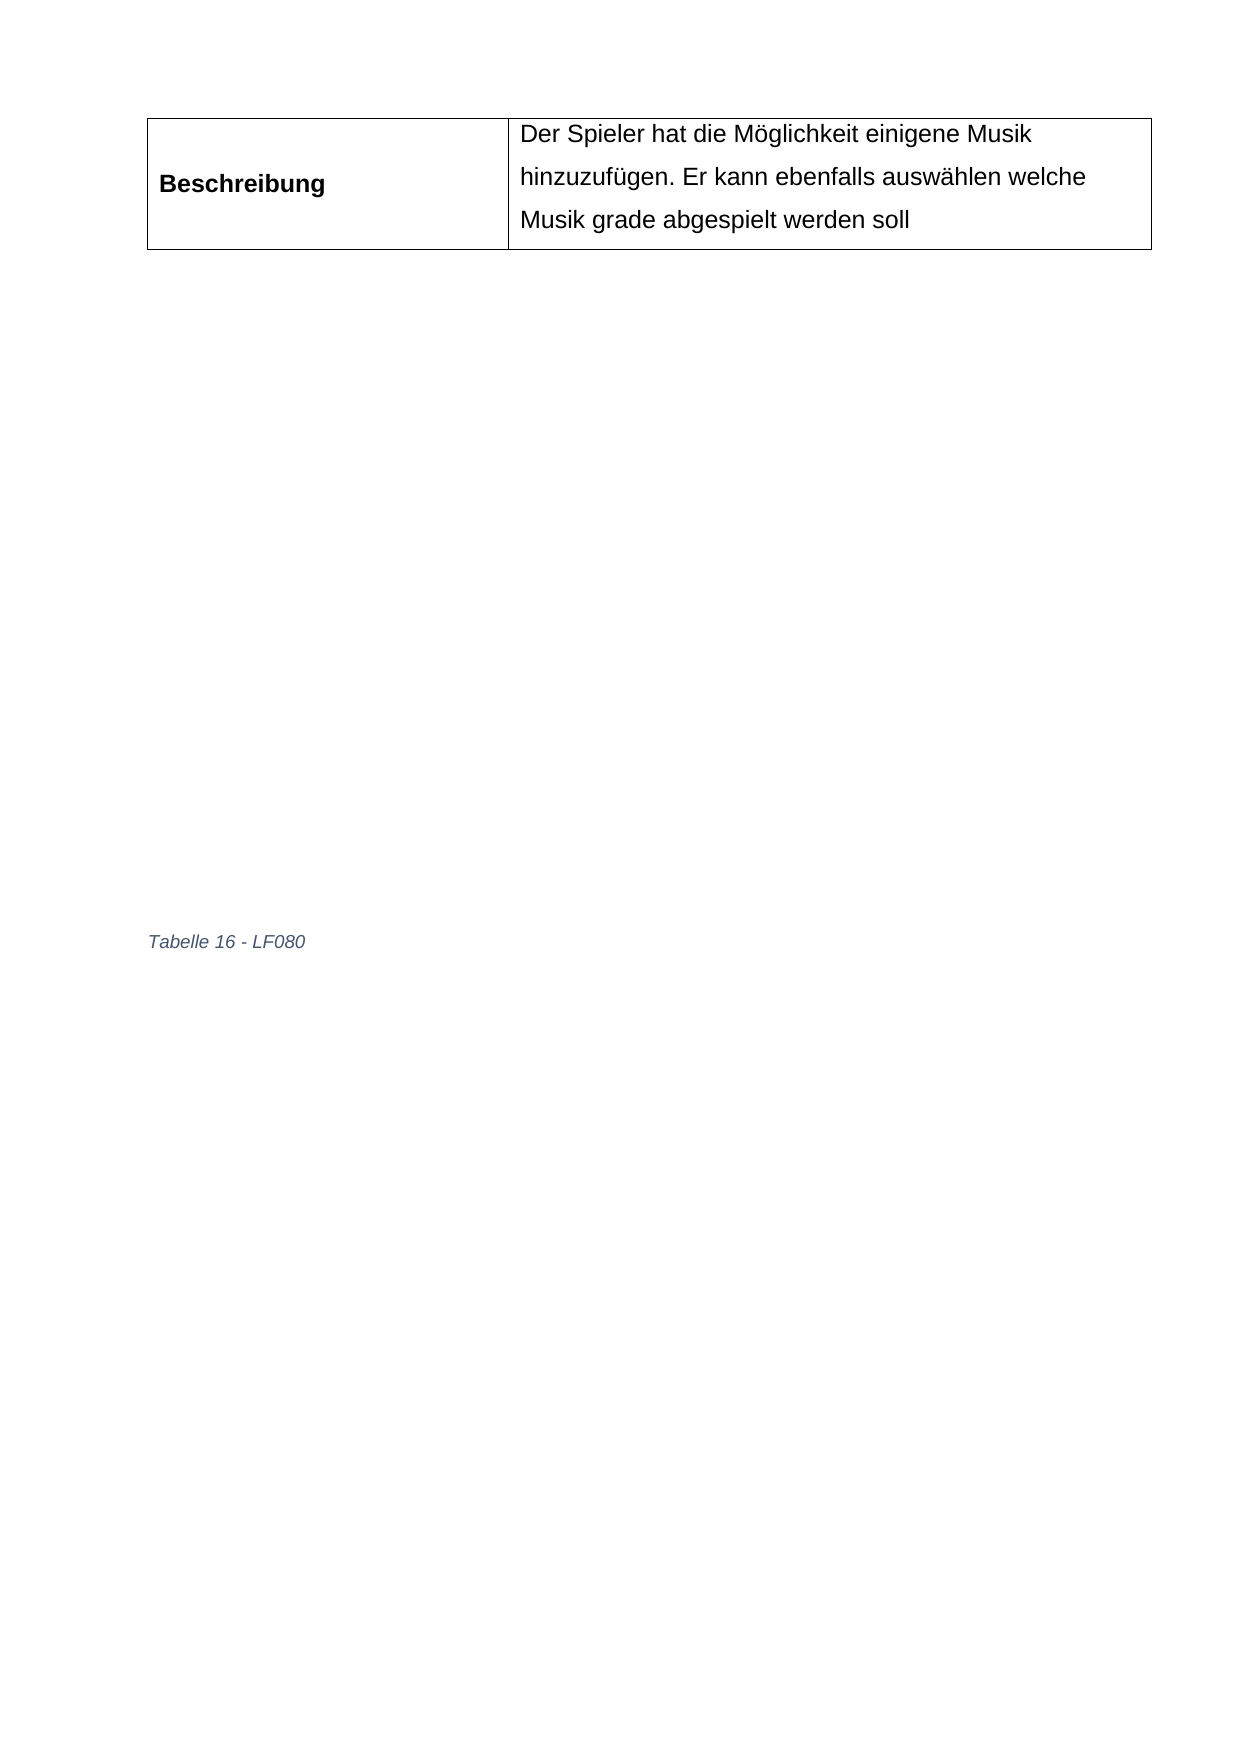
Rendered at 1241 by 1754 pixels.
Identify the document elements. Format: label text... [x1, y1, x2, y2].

text Tabelle 16 - LF080 [148, 931, 307, 953]
table_cell Beschreibung [148, 119, 508, 248]
table_cell Der Spieler hat die Möglichkeit einigene Musik hinzuzufügen. Er kann ebenfalls auswählen welche Musik grade abgespielt werden soll [509, 119, 1151, 248]
